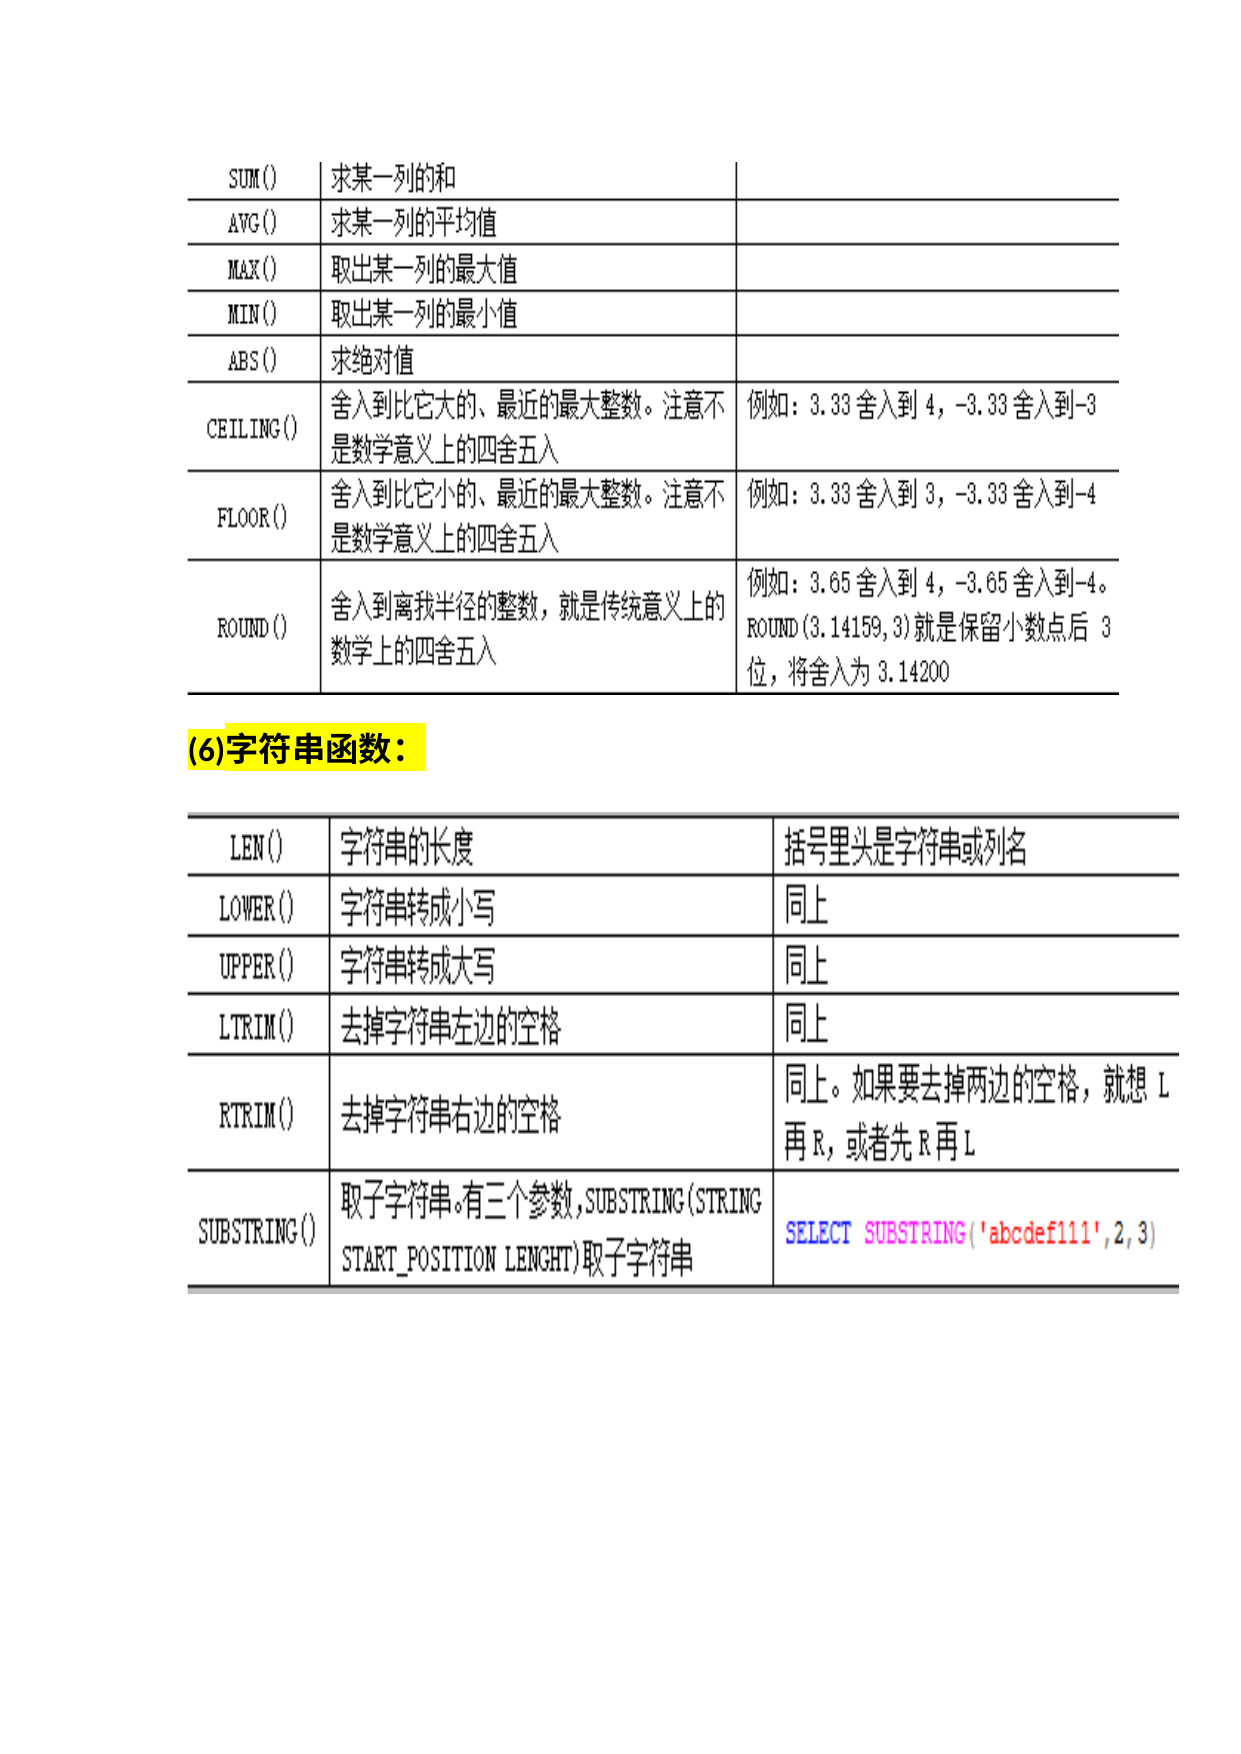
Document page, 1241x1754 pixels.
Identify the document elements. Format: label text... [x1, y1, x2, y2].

picture [187, 162, 1119, 695]
picture [187, 812, 1180, 1294]
list (6)字符串函数： [187, 714, 1053, 779]
